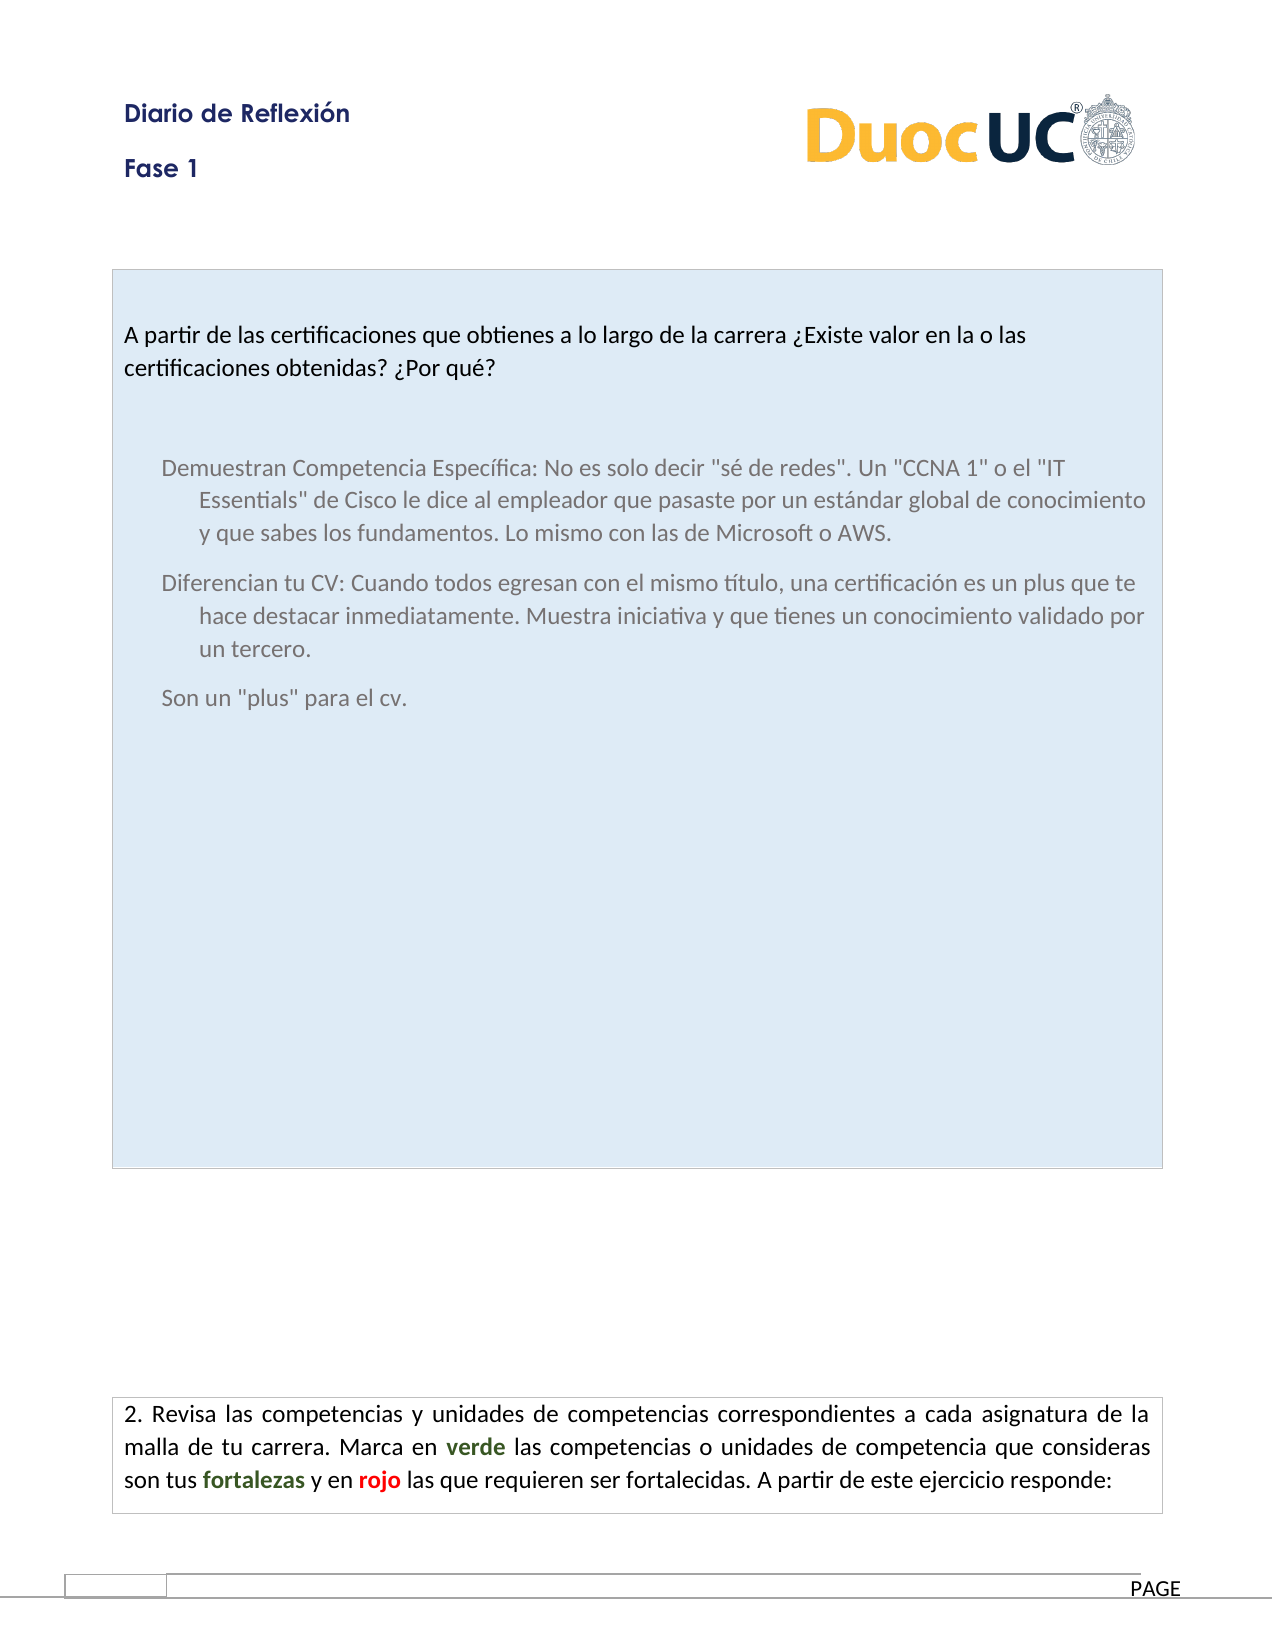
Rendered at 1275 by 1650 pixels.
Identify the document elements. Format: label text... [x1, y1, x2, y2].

picture [807, 94, 1135, 165]
table_header 2. Revisa las competencias y unidades de competencias correspondientes a cada asignatura de la malla de tu carrera. Marca en verde las competencias o unidades de competencia que consideras son tus fortalezas y en rojo las que requieren ser fortalecidas. A partir de este ejercicio responde: [113, 1398, 1162, 1513]
